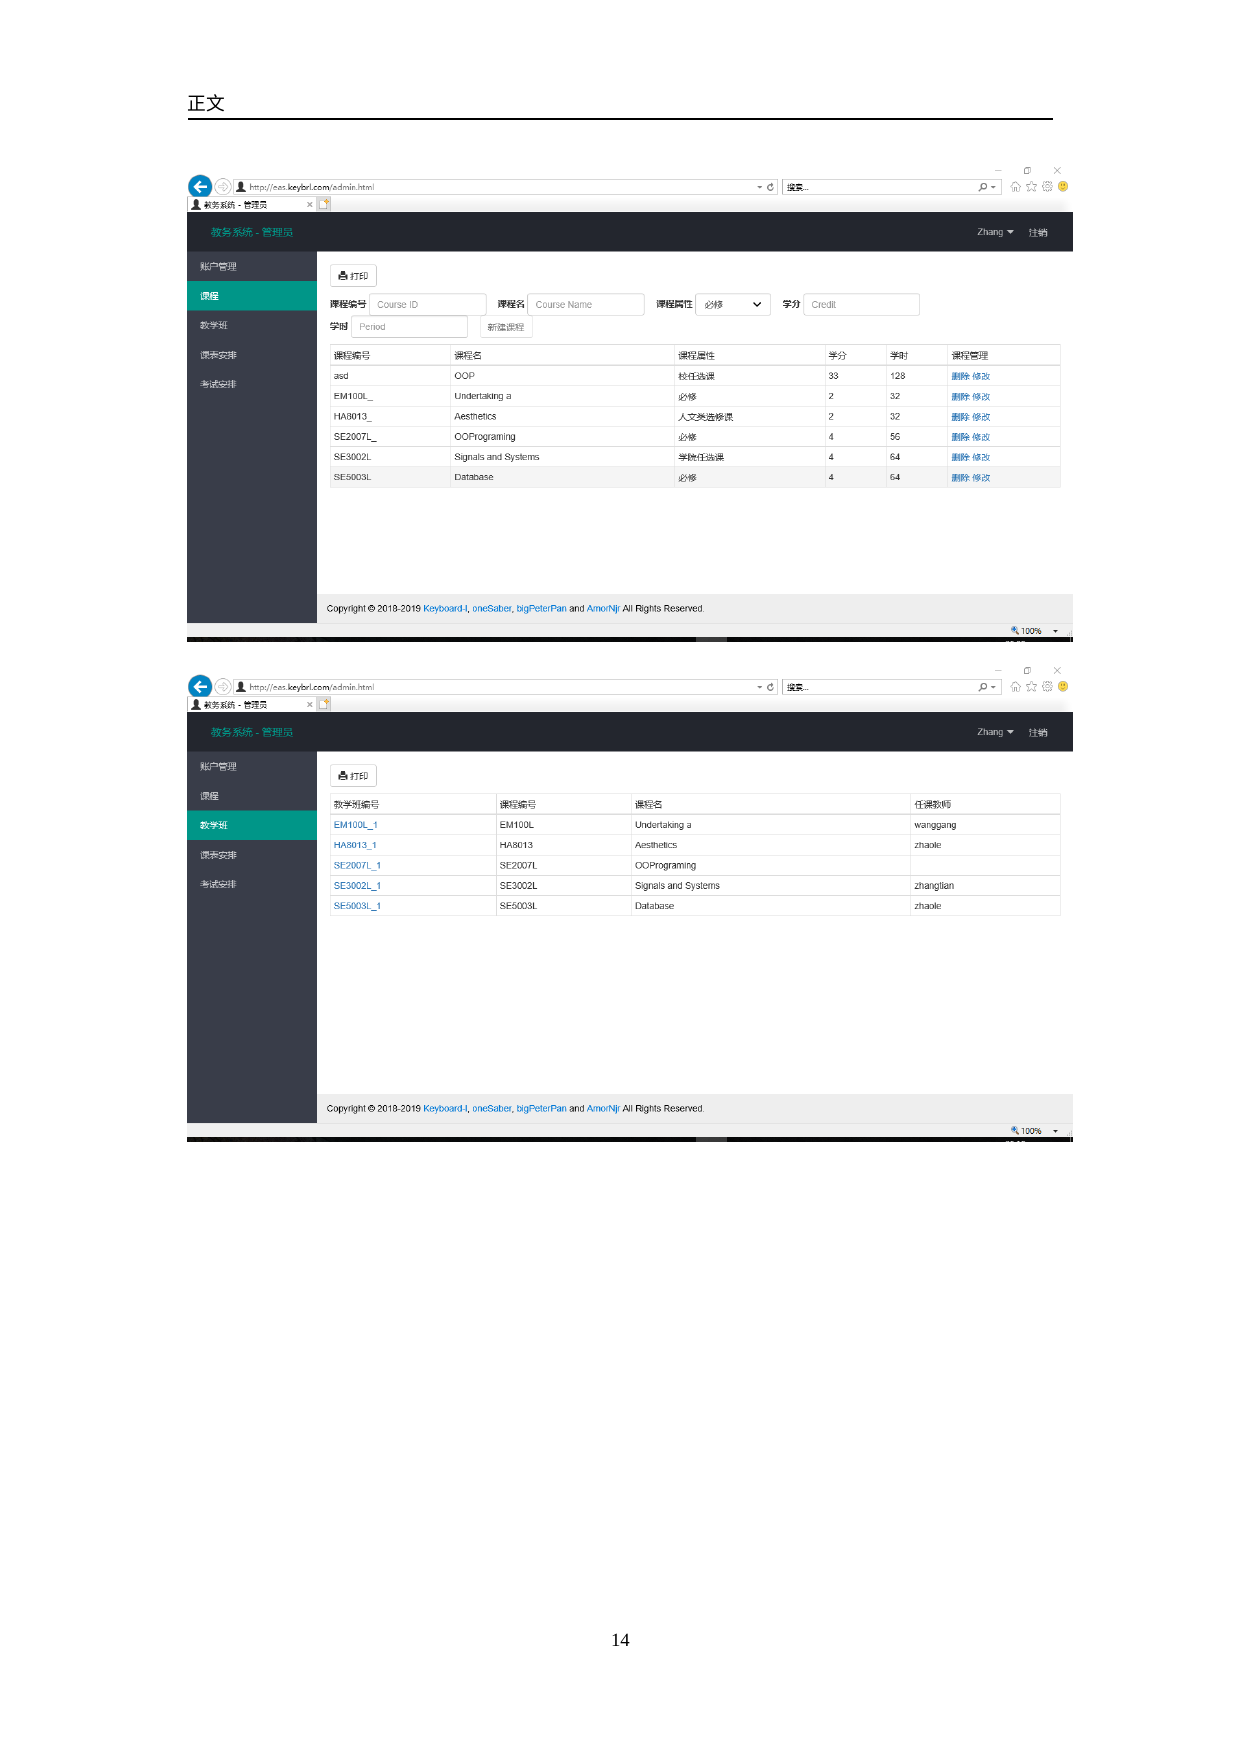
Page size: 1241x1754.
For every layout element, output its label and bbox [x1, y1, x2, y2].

picture [187, 661, 1073, 1142]
picture [187, 161, 1073, 642]
